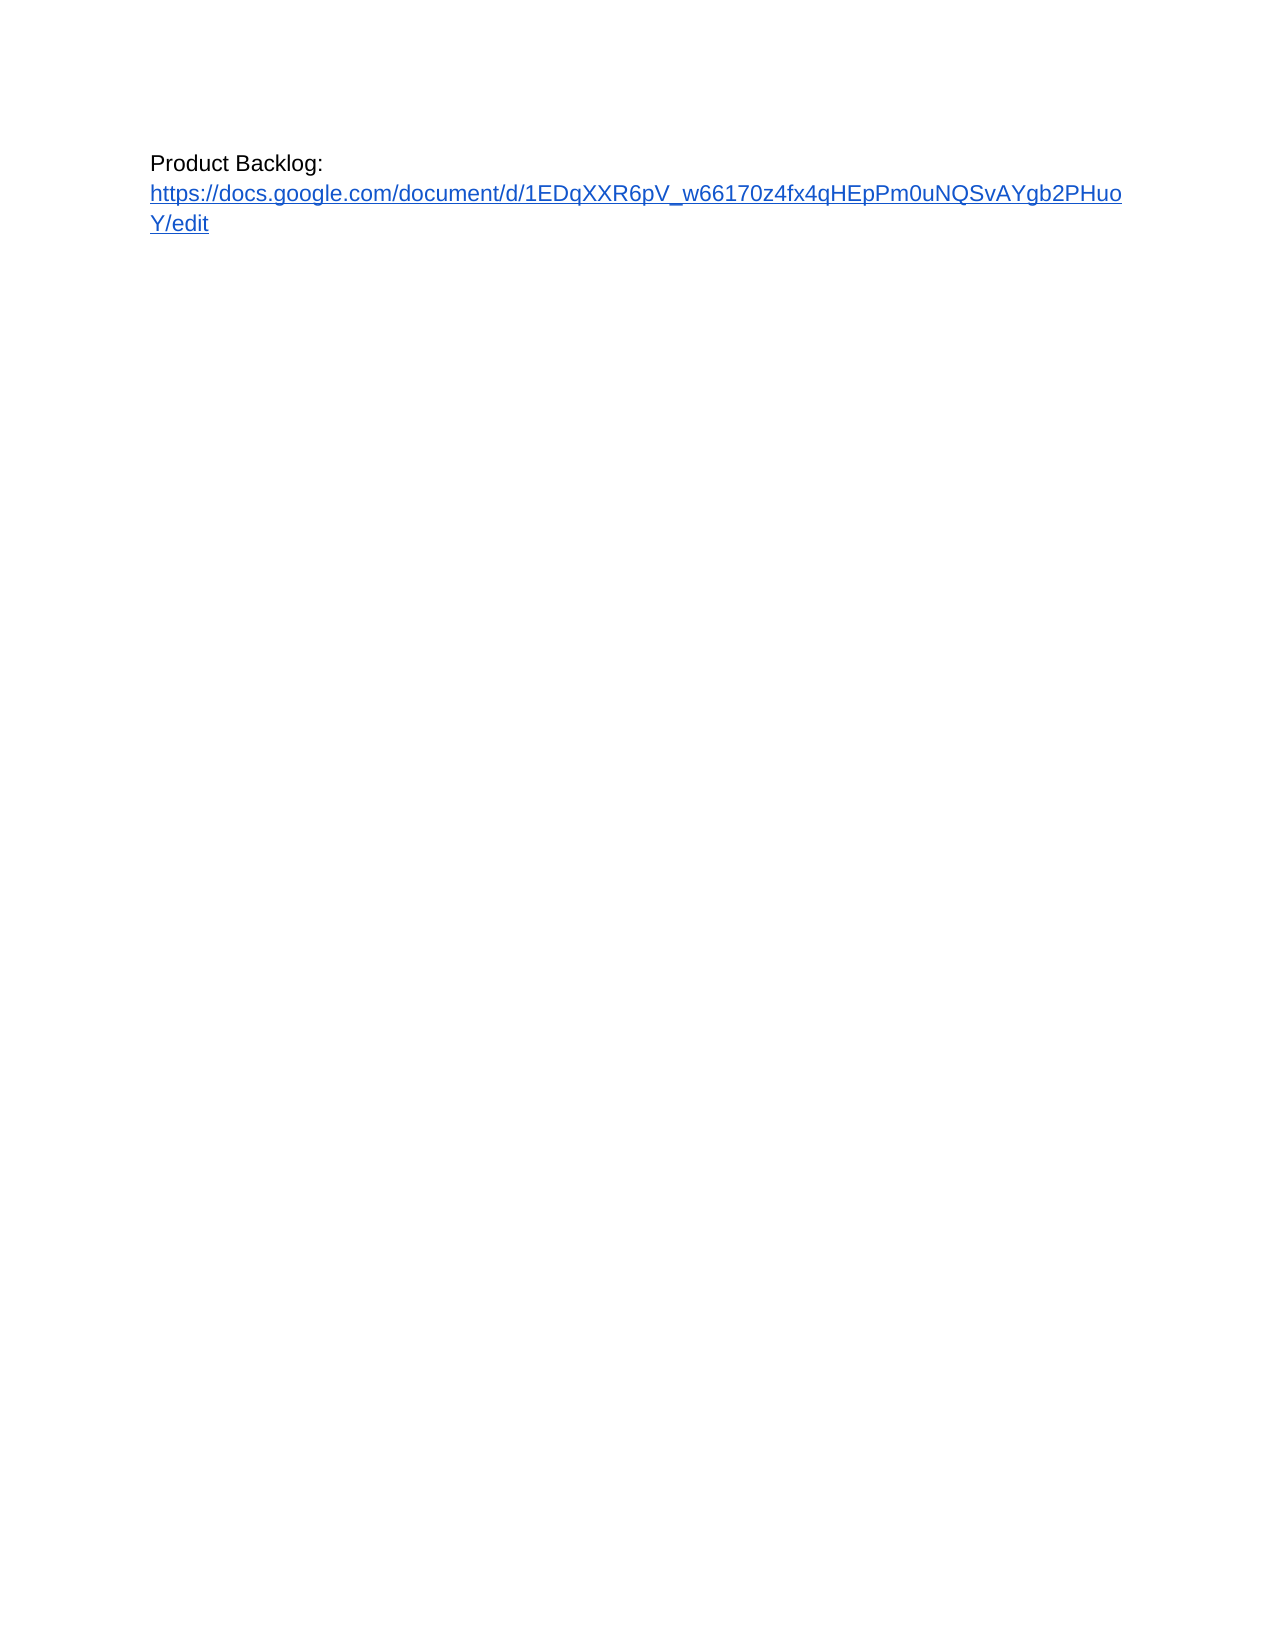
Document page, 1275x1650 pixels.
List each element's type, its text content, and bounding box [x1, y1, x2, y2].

text Product Backlog: https://docs.google.com/document/d/1EDqXXR6pV_w66170z4fx4qHEpPm0uNQSvAYgb2PHuoY/edit [150, 150, 1125, 237]
